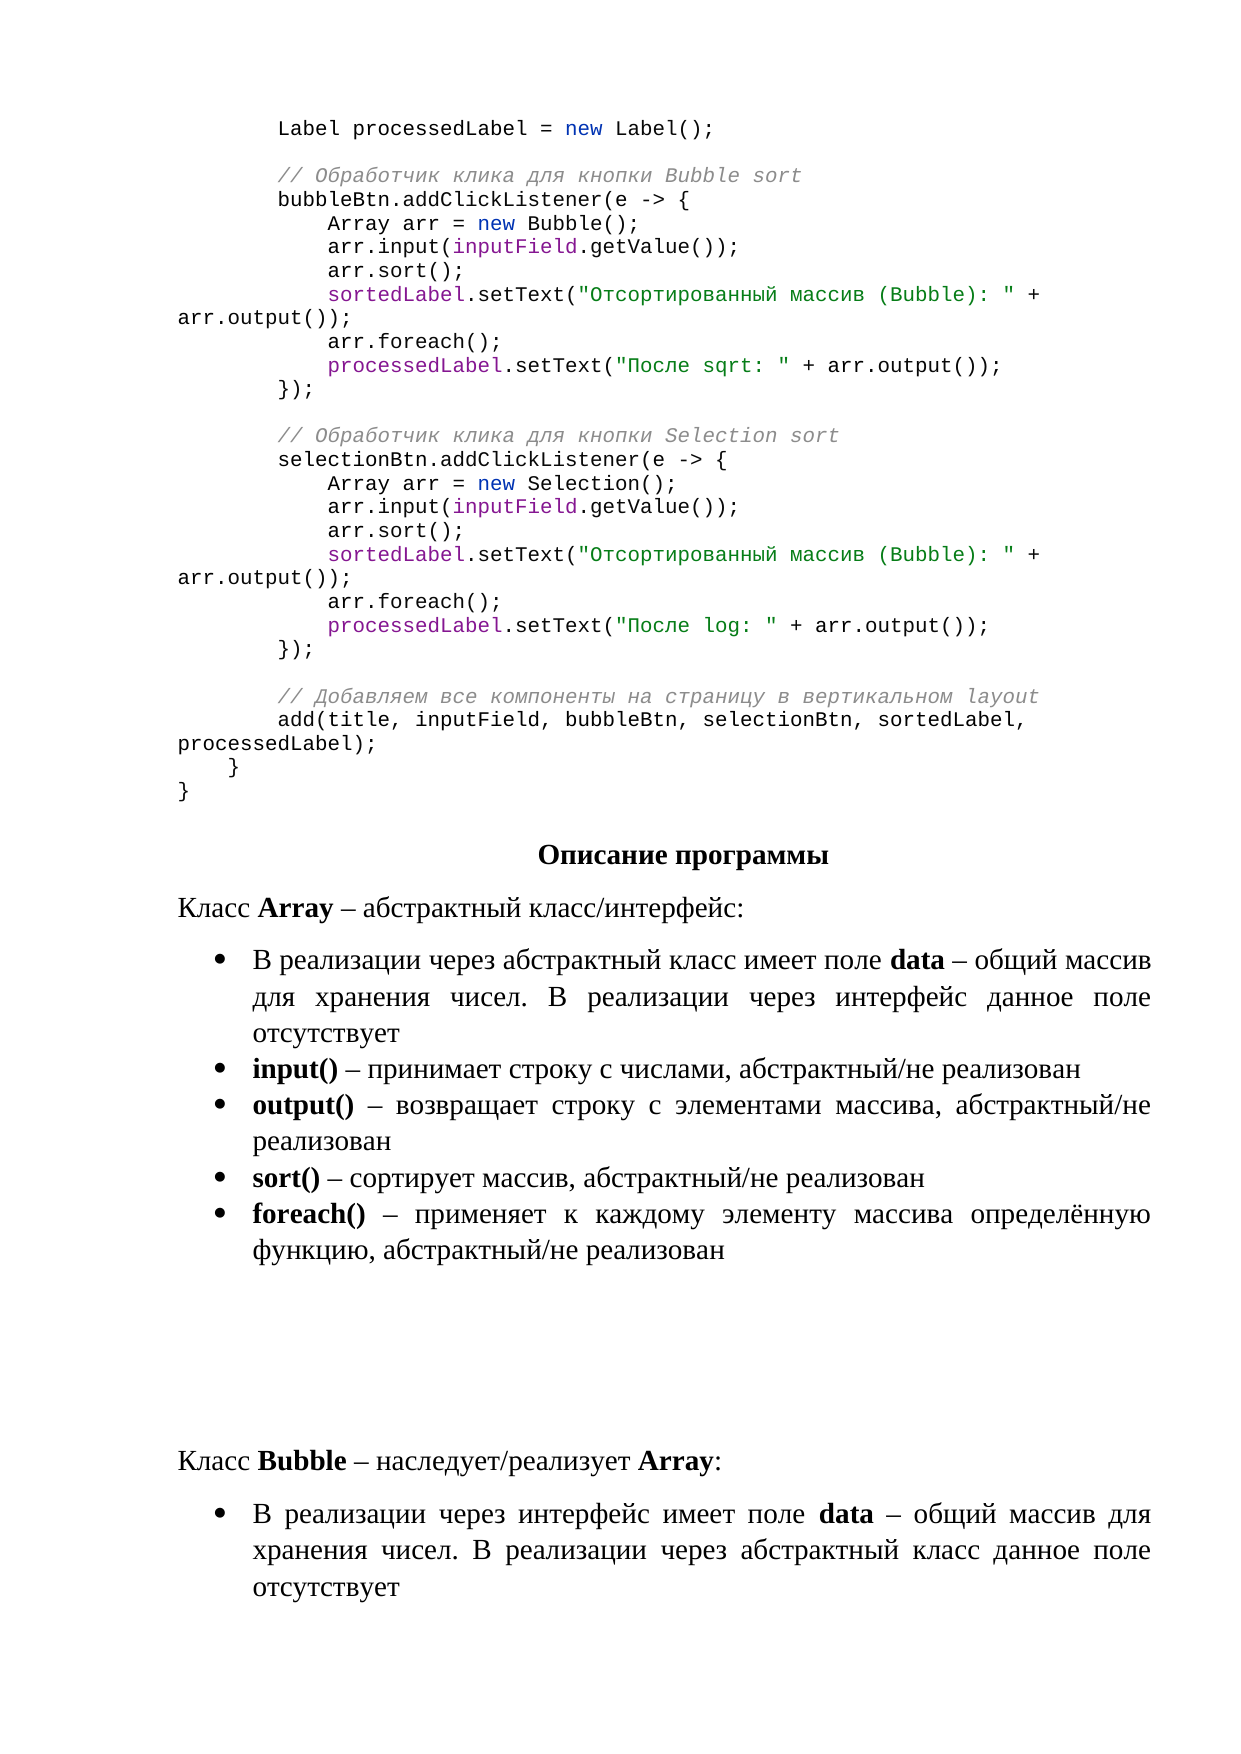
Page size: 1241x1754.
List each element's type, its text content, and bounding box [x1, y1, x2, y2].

text Класс Bubble – наследует/реализует Array: [177, 1443, 1152, 1477]
list В реализации через интерфейс имеет поле data – общий массив для хранения чисел. В реализации через абстрактный класс данное поле отсутствует [215, 1496, 1152, 1602]
list foreach() – применяет к каждому элементу массива определённую функцию, абстрактный/не реализован [215, 1196, 1152, 1266]
list output() – возвращает строку с элементами массива, абстрактный/не реализован [215, 1087, 1152, 1157]
text Класс Array – абстрактный класс/интерфейс: [177, 890, 1152, 923]
text Описание программы [215, 837, 1152, 870]
list sort() – сортирует массив, абстрактный/не реализован [215, 1160, 1152, 1193]
list input() – принимает строку с числами, абстрактный/не реализован [215, 1051, 1152, 1085]
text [177, 118, 1152, 804]
list В реализации через абстрактный класс имеет поле data – общий массив для хранения чисел. В реализации через интерфейс данное поле отсутствует [215, 942, 1152, 1048]
